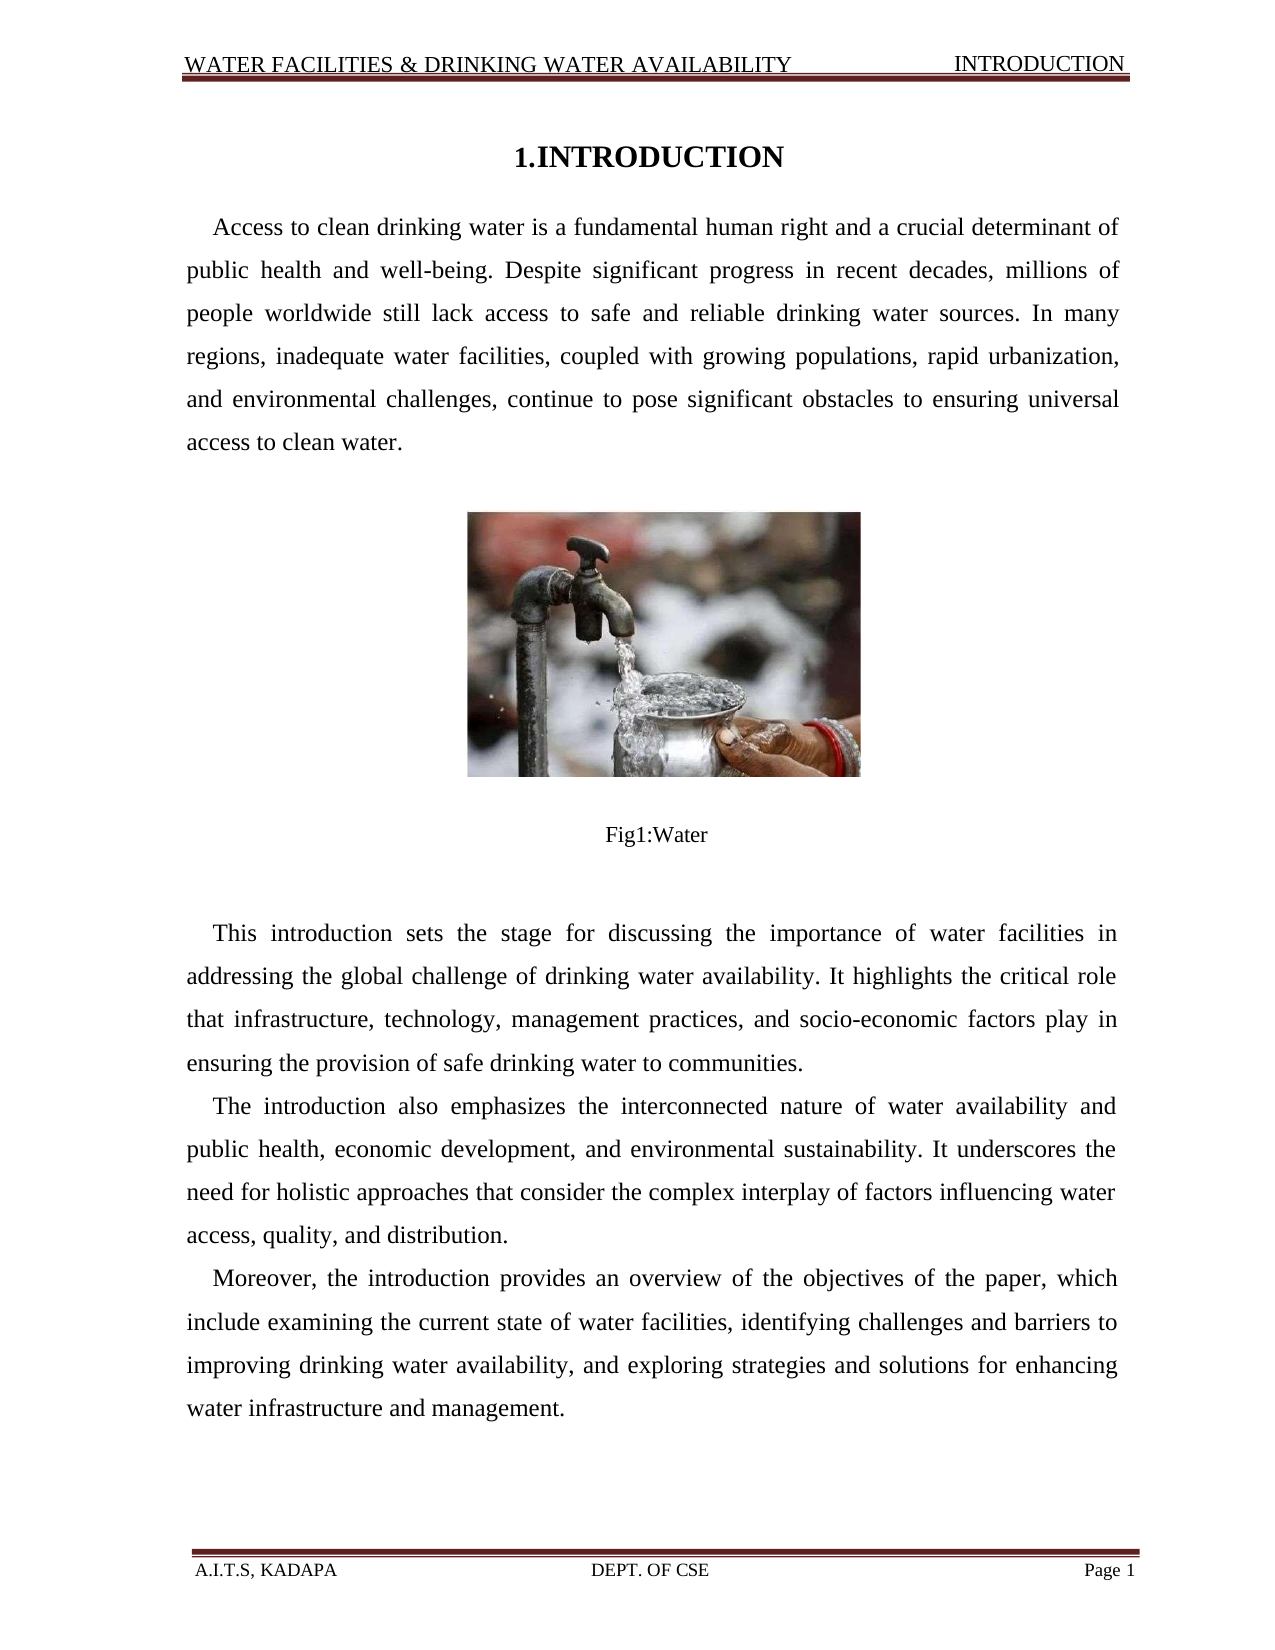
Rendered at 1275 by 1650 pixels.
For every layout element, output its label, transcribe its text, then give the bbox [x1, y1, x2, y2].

text This introduction sets the stage for discussing the importance of water facilities in addressing the global challenge of drinking water availability. It highlights the critical role that infrastructure, technology, management practices, and socio-economic factors play in ensuring the provision of safe drinking water to communities. [186, 918, 1118, 1076]
text Access to clean drinking water is a fundamental human right and a crucial determinant of public health and well-being. Despite significant progress in recent decades, millions of people worldwide still lack access to safe and reliable drinking water sources. In many regions, inadequate water facilities, coupled with growing populations, rapid urbanization, and environmental challenges, continue to pose significant obstacles to ensuring universal access to clean water. [186, 212, 1120, 456]
text Fig1:Water [112, 821, 1201, 848]
subtitle INTRODUCTION [513, 138, 955, 174]
text The introduction also emphasizes the interconnected nature of water availability and public health, economic development, and environmental sustainability. It underscores the need for holistic approaches that consider the complex interplay of factors influencing water access, quality, and distribution. [186, 1091, 1117, 1249]
picture [466, 510, 861, 777]
